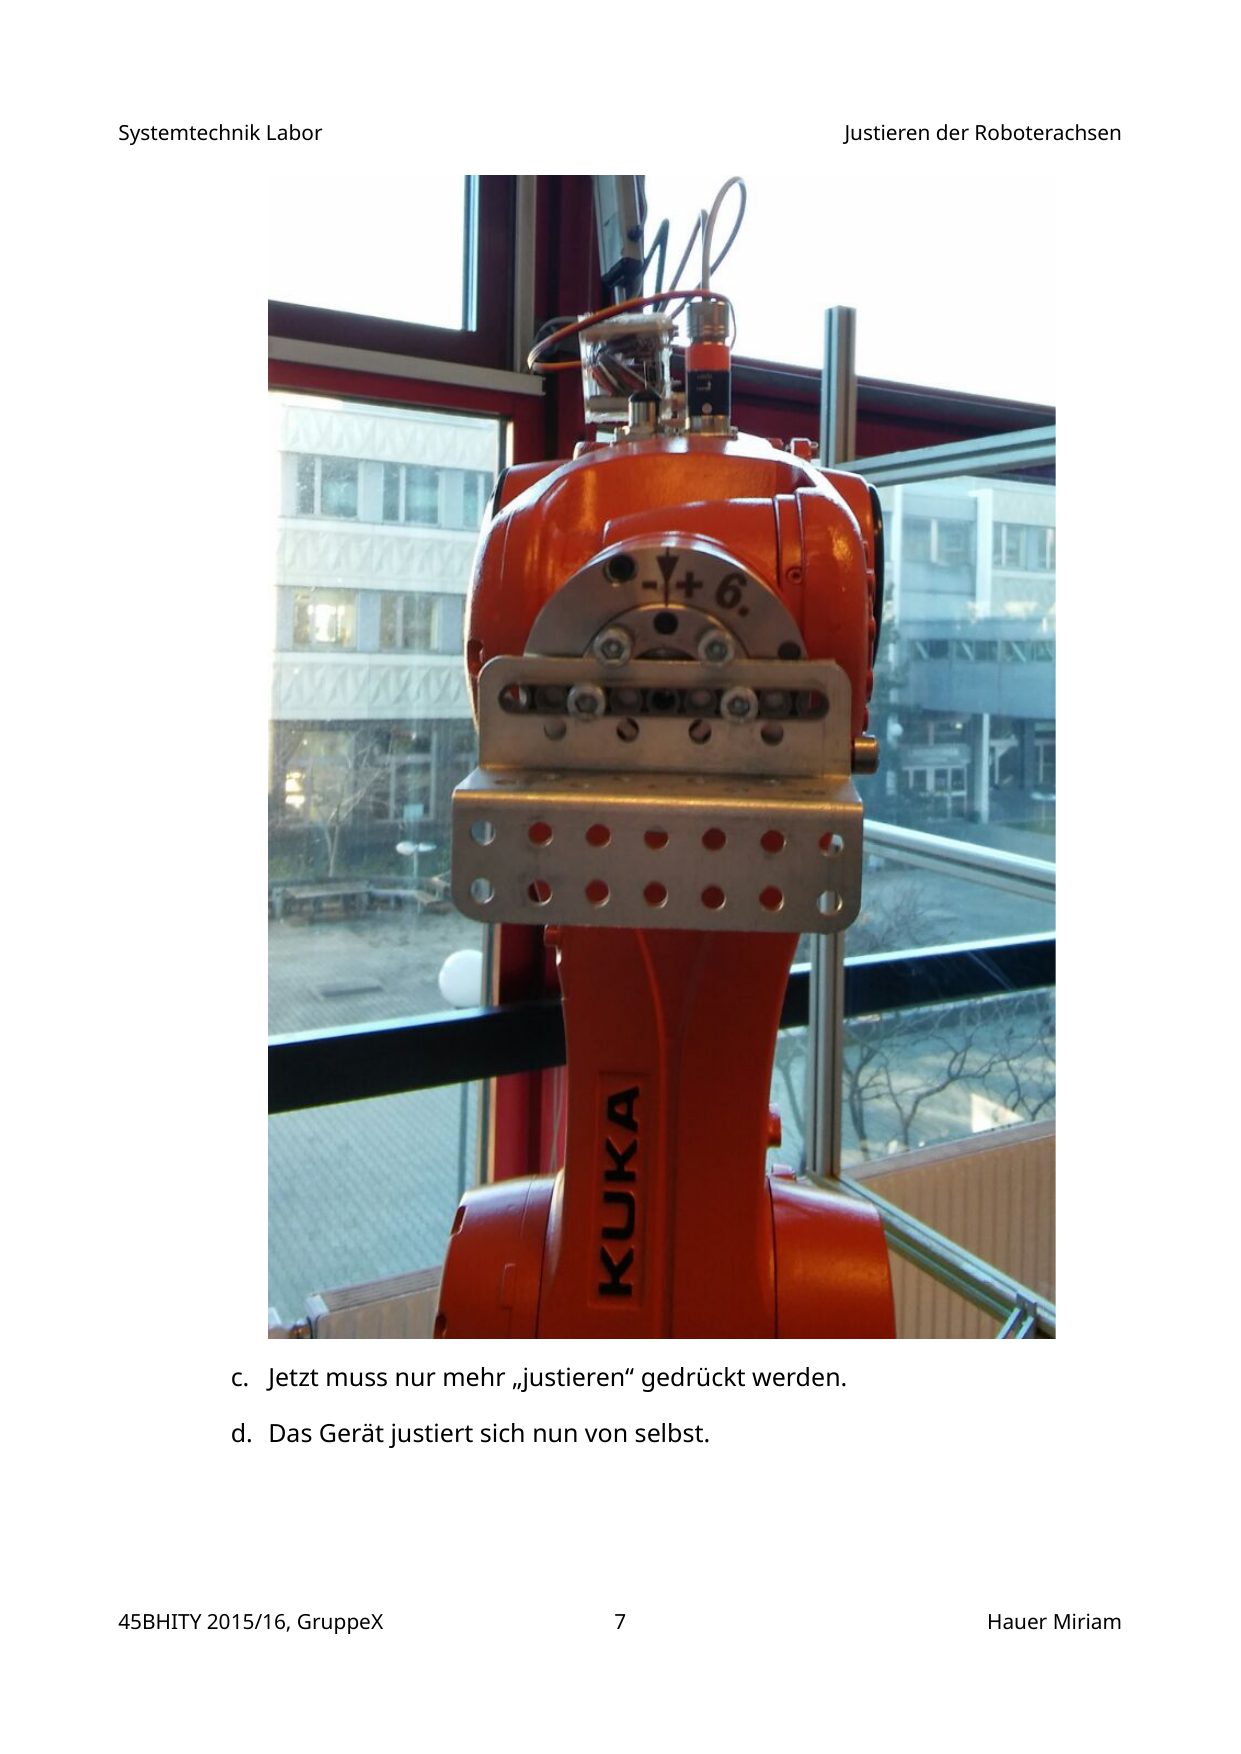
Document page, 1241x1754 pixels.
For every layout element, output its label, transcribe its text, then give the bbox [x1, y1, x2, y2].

list Das Gerät justiert sich nun von selbst. [231, 1415, 1122, 1449]
list Jetzt muss nur mehr „justieren“ gedrückt werden. [231, 1360, 1122, 1394]
picture [268, 175, 1056, 1339]
